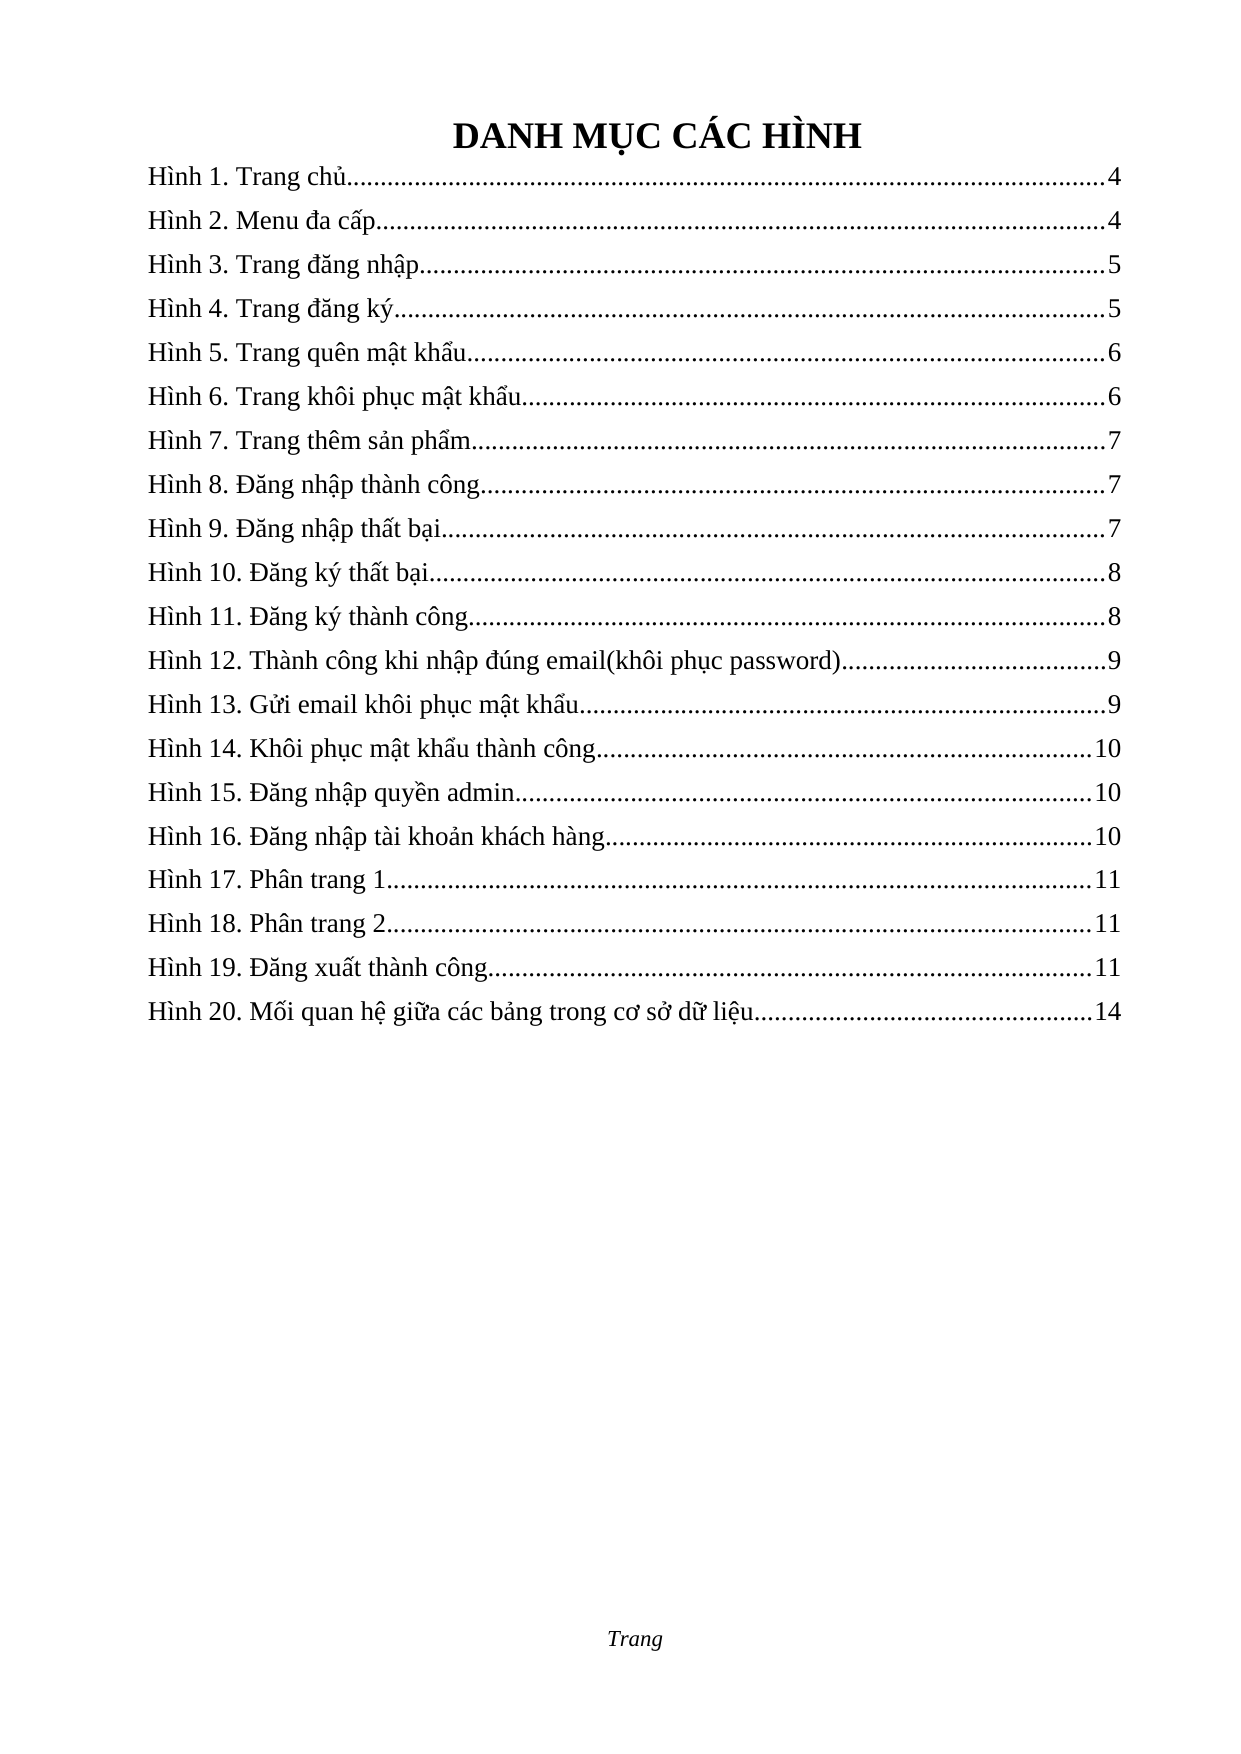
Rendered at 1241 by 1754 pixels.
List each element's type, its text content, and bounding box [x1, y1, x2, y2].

text Hình 17. Phân trang 1 11 [148, 863, 1122, 895]
text Hình 1. Trang chủ 4 [148, 160, 1122, 191]
text Hình 10. Đăng ký thất bại 8 [148, 556, 1122, 587]
text Hình 14. Khôi phục mật khẩu thành công 10 [148, 732, 1122, 763]
text Hình 8. Đăng nhập thành công 7 [148, 468, 1122, 499]
text Hình 2. Menu đa cấp 4 [148, 204, 1122, 235]
text Hình 6. Trang khôi phục mật khẩu 6 [148, 380, 1122, 411]
text Hình 15. Đăng nhập quyền admin 10 [148, 776, 1122, 807]
text Hình 11. Đăng ký thành công 8 [148, 600, 1122, 631]
text Hình 4. Trang đăng ký 5 [148, 292, 1122, 323]
subtitle DANH MỤC CÁC HÌNH [148, 114, 1122, 157]
text Hình 19. Đăng xuất thành công 11 [148, 951, 1122, 983]
text Hình 16. Đăng nhập tài khoản khách hàng 10 [148, 819, 1122, 851]
text Hình 20. Mối quan hệ giữa các bảng trong cơ sở dữ liệu 14 [148, 995, 1122, 1027]
text Hình 13. Gửi email khôi phục mật khẩu 9 [148, 688, 1122, 719]
text Hình 3. Trang đăng nhập 5 [148, 248, 1122, 279]
text Hình 9. Đăng nhập thất bại 7 [148, 512, 1122, 543]
text Hình 18. Phân trang 2 11 [148, 907, 1122, 939]
text Hình 12. Thành công khi nhập đúng email(khôi phục password) 9 [148, 644, 1122, 675]
text Hình 7. Trang thêm sản phẩm 7 [148, 424, 1122, 455]
text Hình 5. Trang quên mật khẩu 6 [148, 336, 1122, 367]
